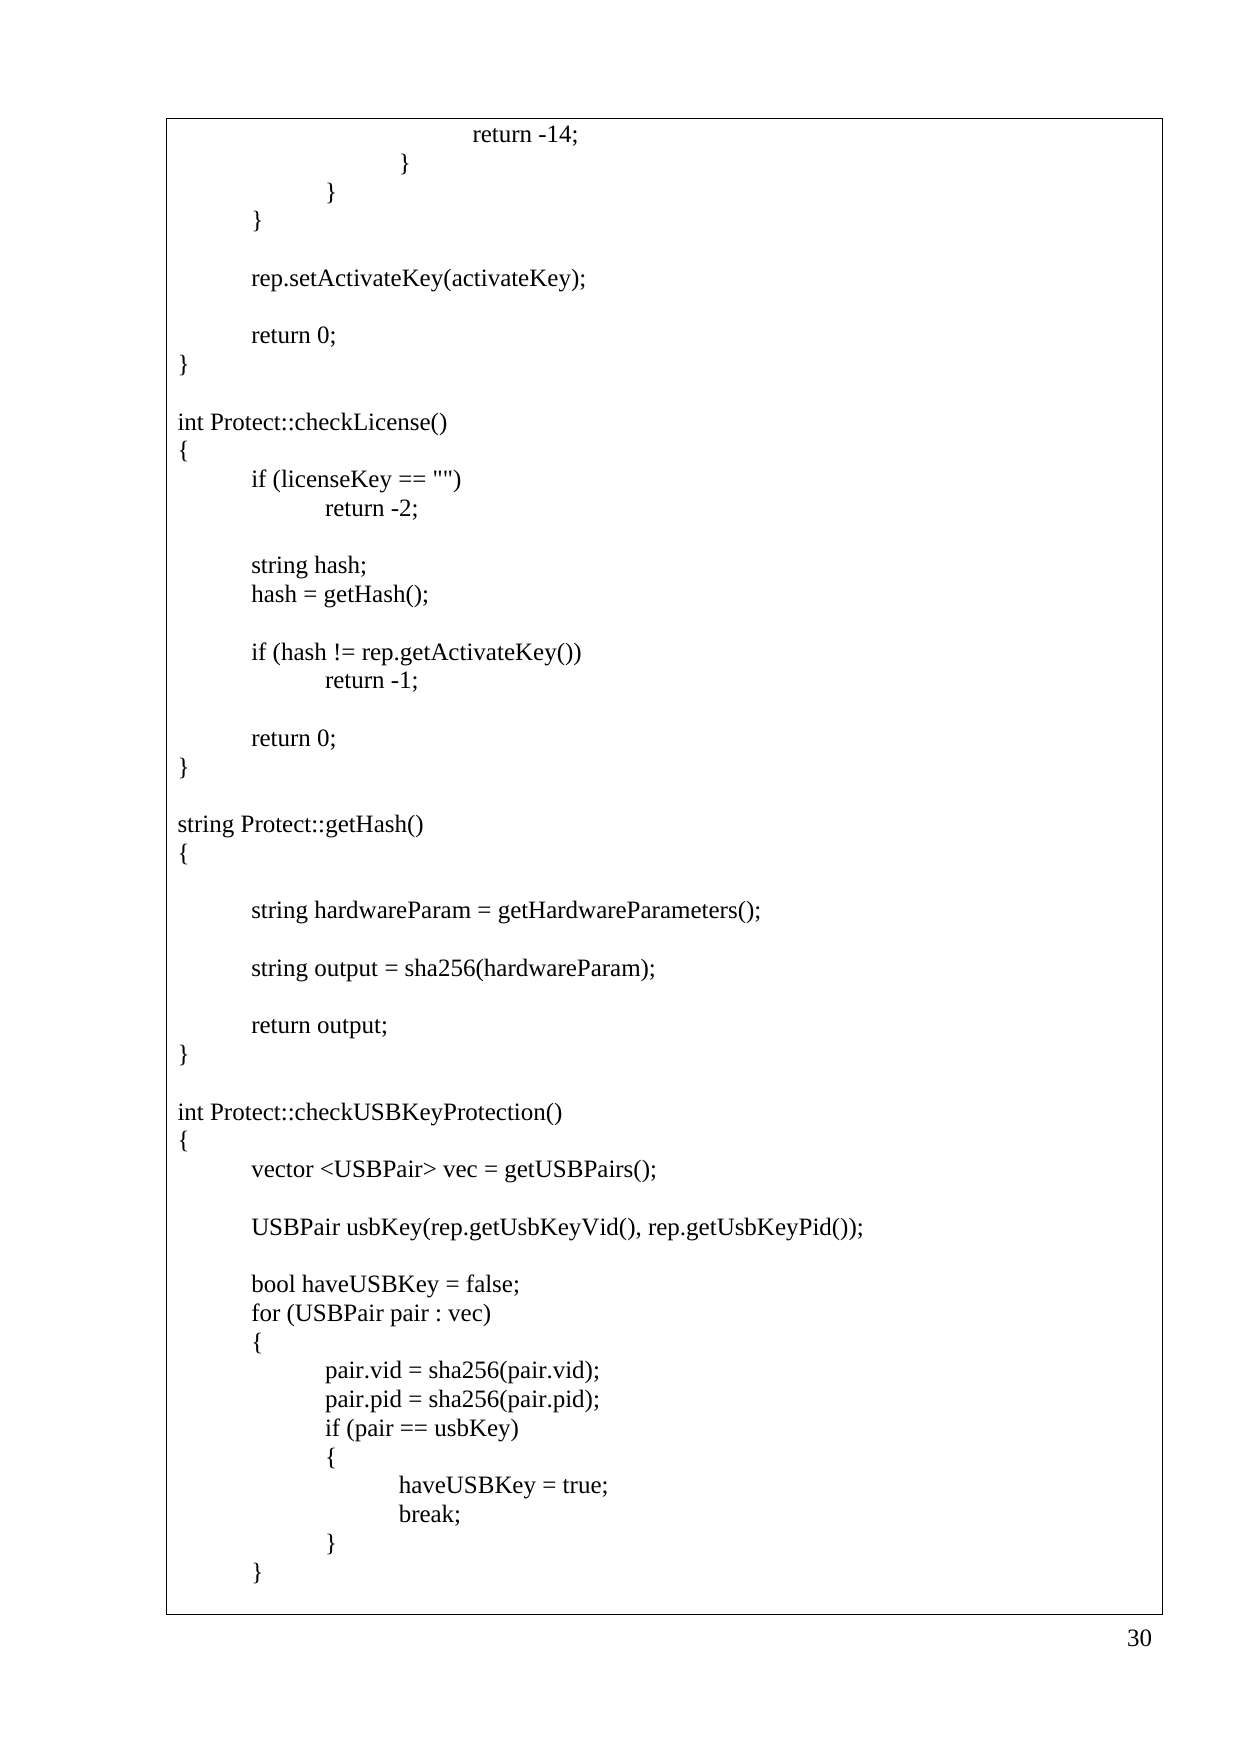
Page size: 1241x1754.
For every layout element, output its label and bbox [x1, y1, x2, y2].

table_header [167, 119, 1162, 1614]
